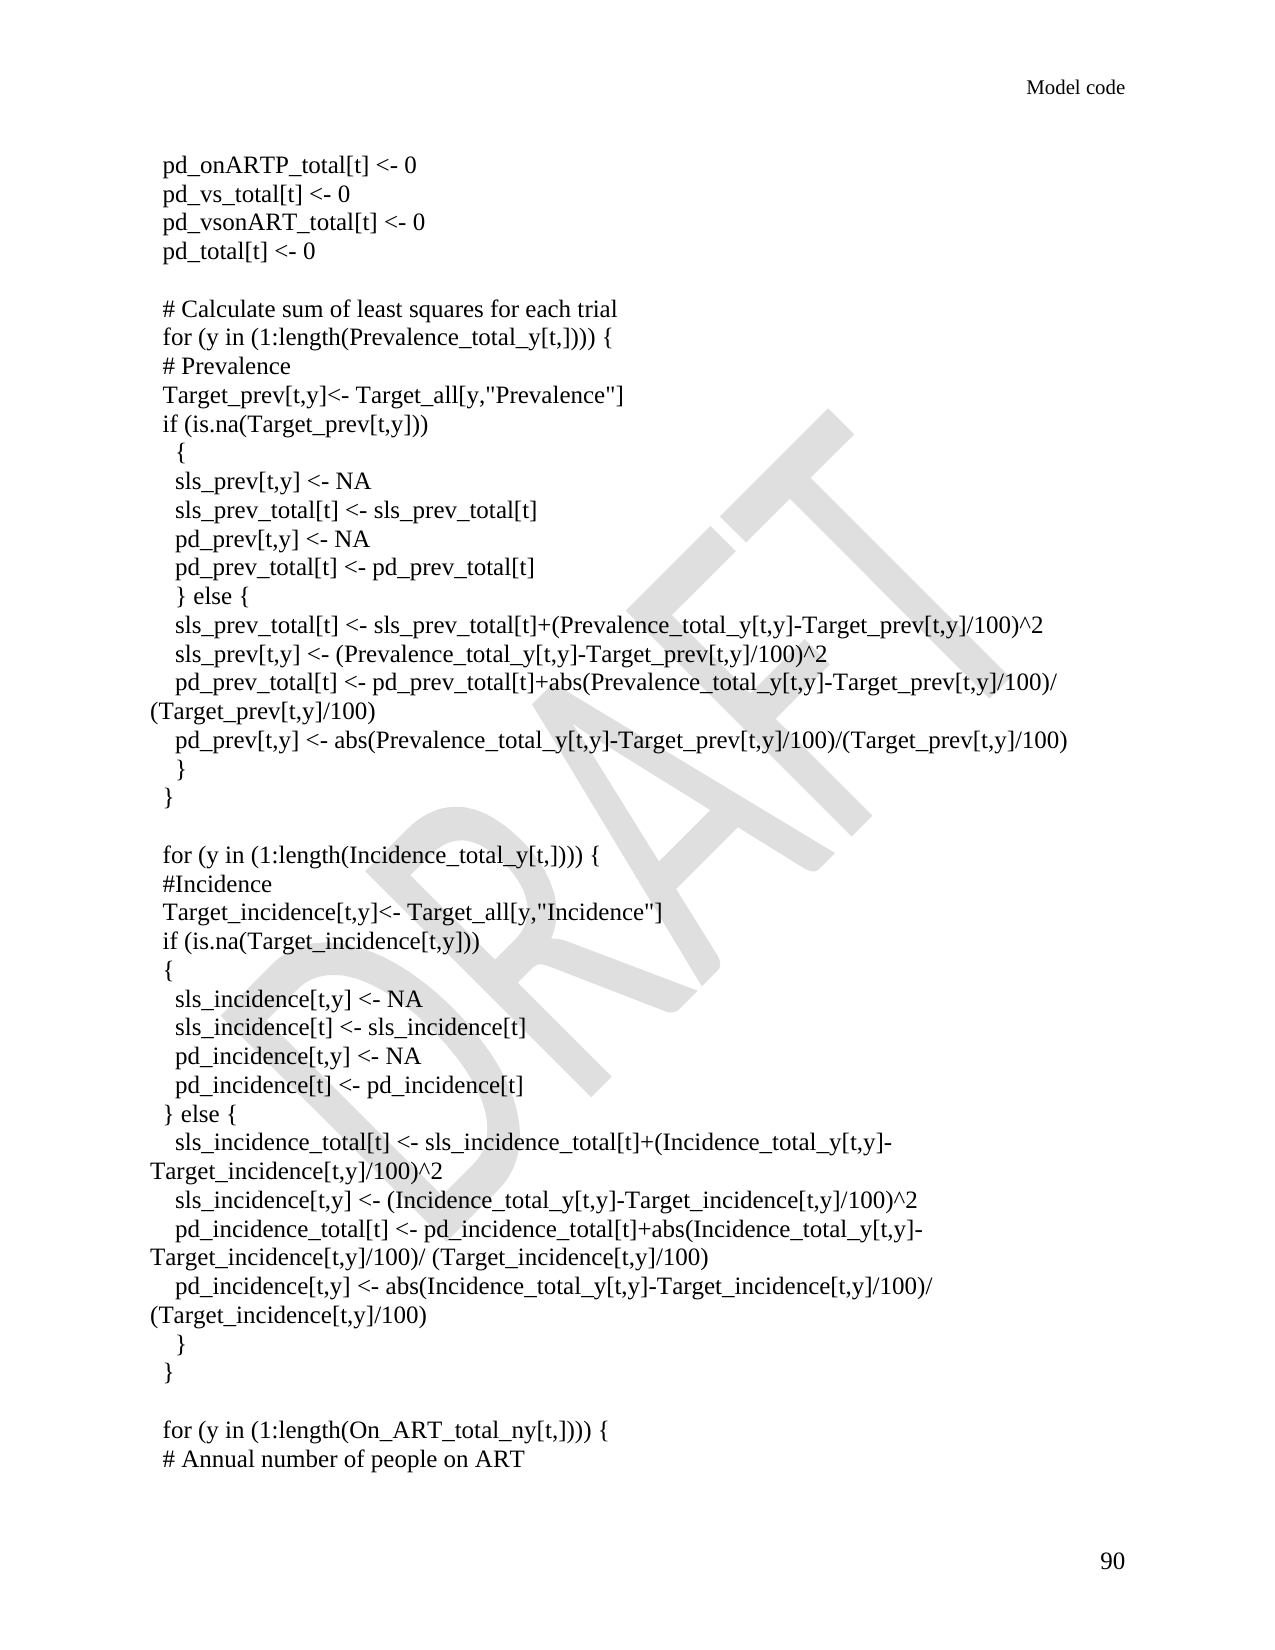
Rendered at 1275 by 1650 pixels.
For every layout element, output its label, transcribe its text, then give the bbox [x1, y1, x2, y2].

text } [150, 754, 1125, 782]
text for (y in (1:length(On_ART_total_ny[t,]))) { [150, 1415, 1125, 1444]
text sls_incidence[t,y] <- (Incidence_total_y[t,y]-Target_incidence[t,y]/100)^2 [150, 1185, 1125, 1214]
text } else { [150, 581, 1125, 610]
text #Incidence [150, 869, 1125, 897]
text # Annual number of people on ART [150, 1444, 1125, 1472]
text Target_prev[t,y]<- Target_all[y,"Prevalence"] [150, 380, 1125, 409]
text } [150, 1357, 1125, 1386]
text pd_prev[t,y] <- abs(Prevalence_total_y[t,y]-Target_prev[t,y]/100)/(Target_prev[t,y]/100) [150, 725, 1125, 754]
text for (y in (1:length(Incidence_total_y[t,]))) { [150, 840, 1125, 869]
text { [150, 437, 1125, 466]
text for (y in (1:length(Prevalence_total_y[t,]))) { [150, 322, 1125, 351]
text sls_prev_total[t] <- sls_prev_total[t] [150, 495, 1125, 524]
text pd_incidence[t,y] <- NA [150, 1041, 1125, 1070]
text sls_incidence[t] <- sls_incidence[t] [150, 1012, 1125, 1041]
text if (is.na(Target_incidence[t,y])) [150, 926, 1125, 955]
text sls_prev[t,y] <- NA [150, 466, 1125, 495]
text # Calculate sum of least squares for each trial [150, 294, 1125, 322]
text } [150, 1329, 1125, 1357]
text pd_prev_total[t] <- pd_prev_total[t]+abs(Prevalence_total_y[t,y]-Target_prev[t,y]/100)/(Target_prev[t,y]/100) [150, 667, 1125, 725]
text pd_prev_total[t] <- pd_prev_total[t] [150, 552, 1125, 581]
text pd_vs_total[t] <- 0 [150, 179, 1125, 207]
text pd_onARTP_total[t] <- 0 [150, 150, 1125, 179]
text if (is.na(Target_prev[t,y])) [150, 409, 1125, 437]
text } else { [150, 1099, 1125, 1127]
text } [150, 782, 1125, 811]
text pd_incidence[t] <- pd_incidence[t] [150, 1070, 1125, 1099]
text sls_incidence[t,y] <- NA [150, 984, 1125, 1012]
text pd_prev[t,y] <- NA [150, 524, 1125, 552]
text { [150, 955, 1125, 984]
text pd_incidence_total[t] <- pd_incidence_total[t]+abs(Incidence_total_y[t,y]-Target_incidence[t,y]/100)/ (Target_incidence[t,y]/100) [150, 1214, 1125, 1271]
text Target_incidence[t,y]<- Target_all[y,"Incidence"] [150, 897, 1125, 926]
text pd_vsonART_total[t] <- 0 [150, 207, 1125, 236]
text pd_total[t] <- 0 [150, 236, 1125, 265]
text sls_incidence_total[t] <- sls_incidence_total[t]+(Incidence_total_y[t,y]-Target_incidence[t,y]/100)^2 [150, 1127, 1125, 1185]
text sls_prev[t,y] <- (Prevalence_total_y[t,y]-Target_prev[t,y]/100)^2 [150, 639, 1125, 667]
text # Prevalence [150, 351, 1125, 380]
text sls_prev_total[t] <- sls_prev_total[t]+(Prevalence_total_y[t,y]-Target_prev[t,y]/100)^2 [150, 610, 1125, 639]
text pd_incidence[t,y] <- abs(Incidence_total_y[t,y]-Target_incidence[t,y]/100)/ (Target_incidence[t,y]/100) [150, 1271, 1125, 1329]
